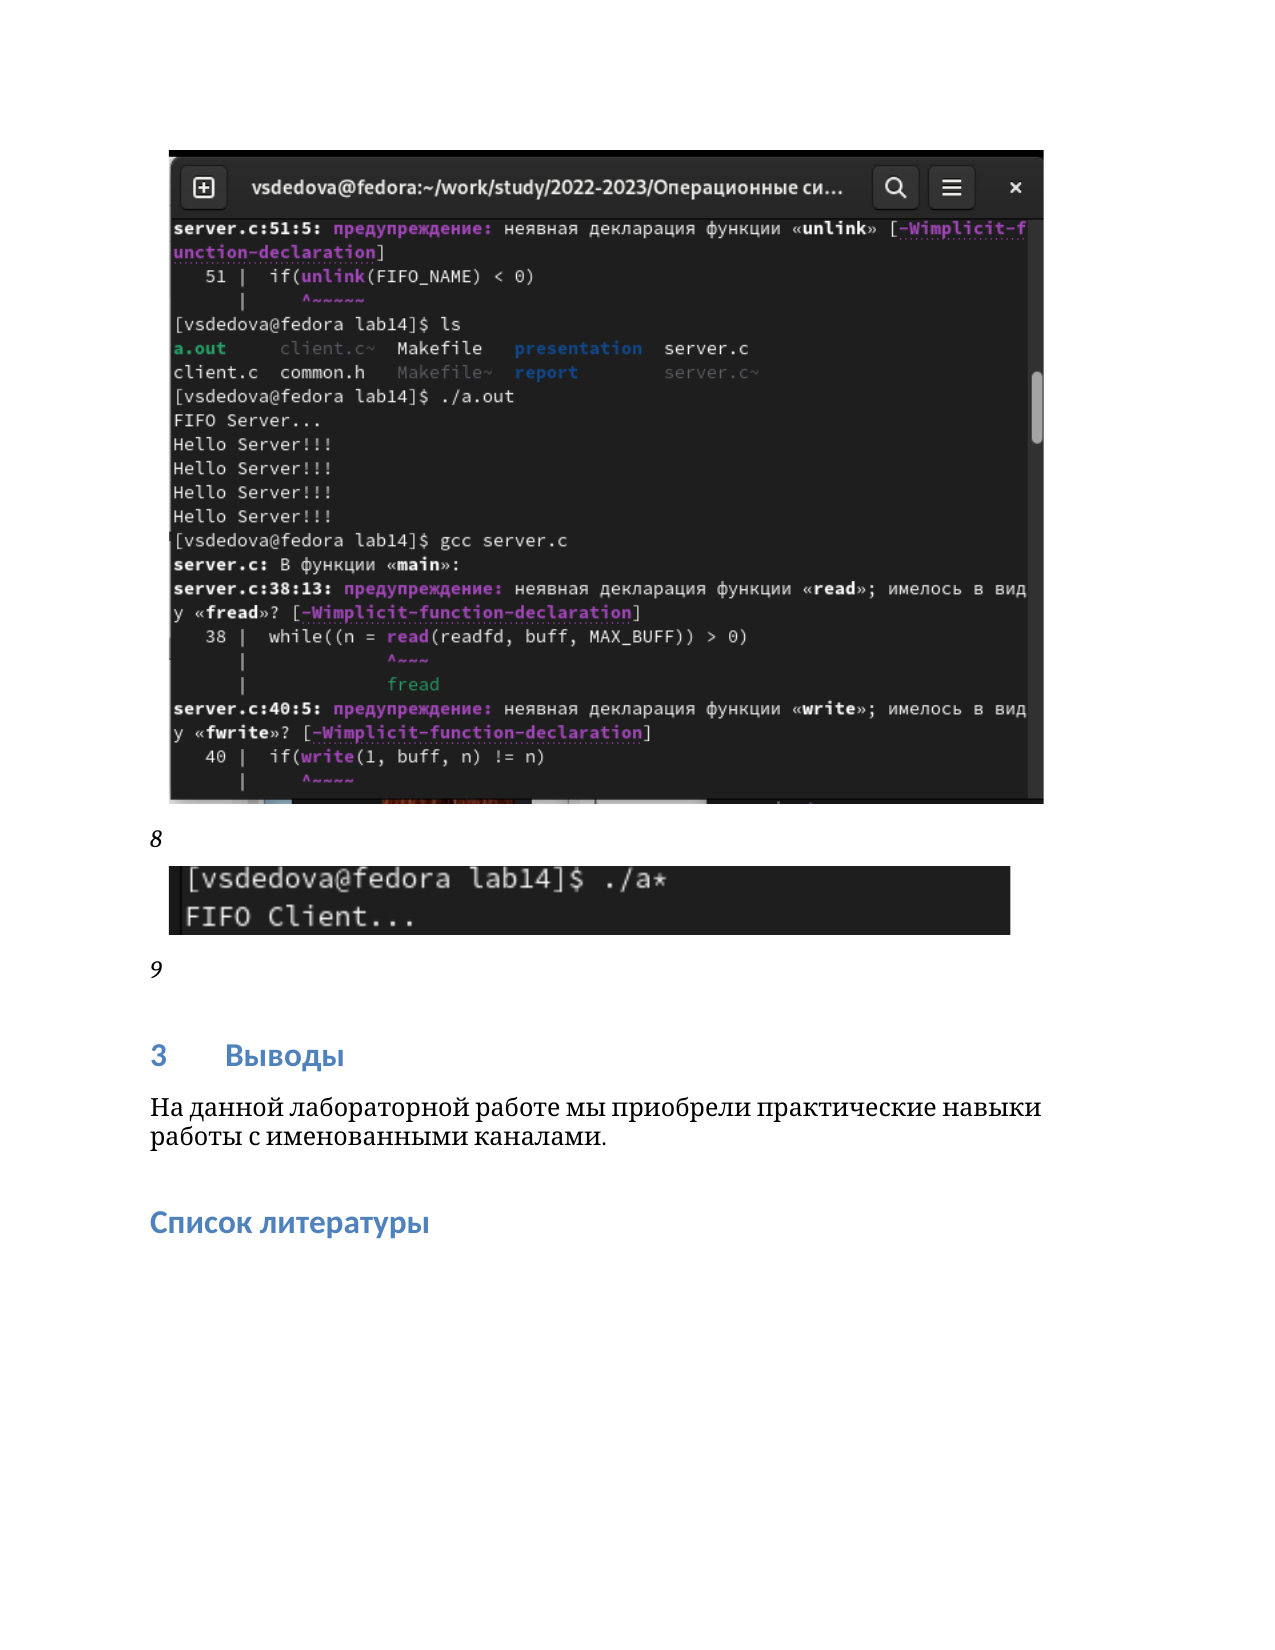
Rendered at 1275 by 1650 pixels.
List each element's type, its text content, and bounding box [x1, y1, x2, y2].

picture [168, 150, 1044, 804]
text На данной лабораторной работе мы приобрели практические навыки работы с именованными каналами. [150, 1094, 1125, 1151]
text 9 [150, 956, 1125, 984]
subtitle 3 Выводы [150, 1034, 1125, 1075]
text 8 [150, 825, 1125, 853]
subtitle Список литературы [150, 1201, 1125, 1242]
picture [168, 866, 1011, 935]
